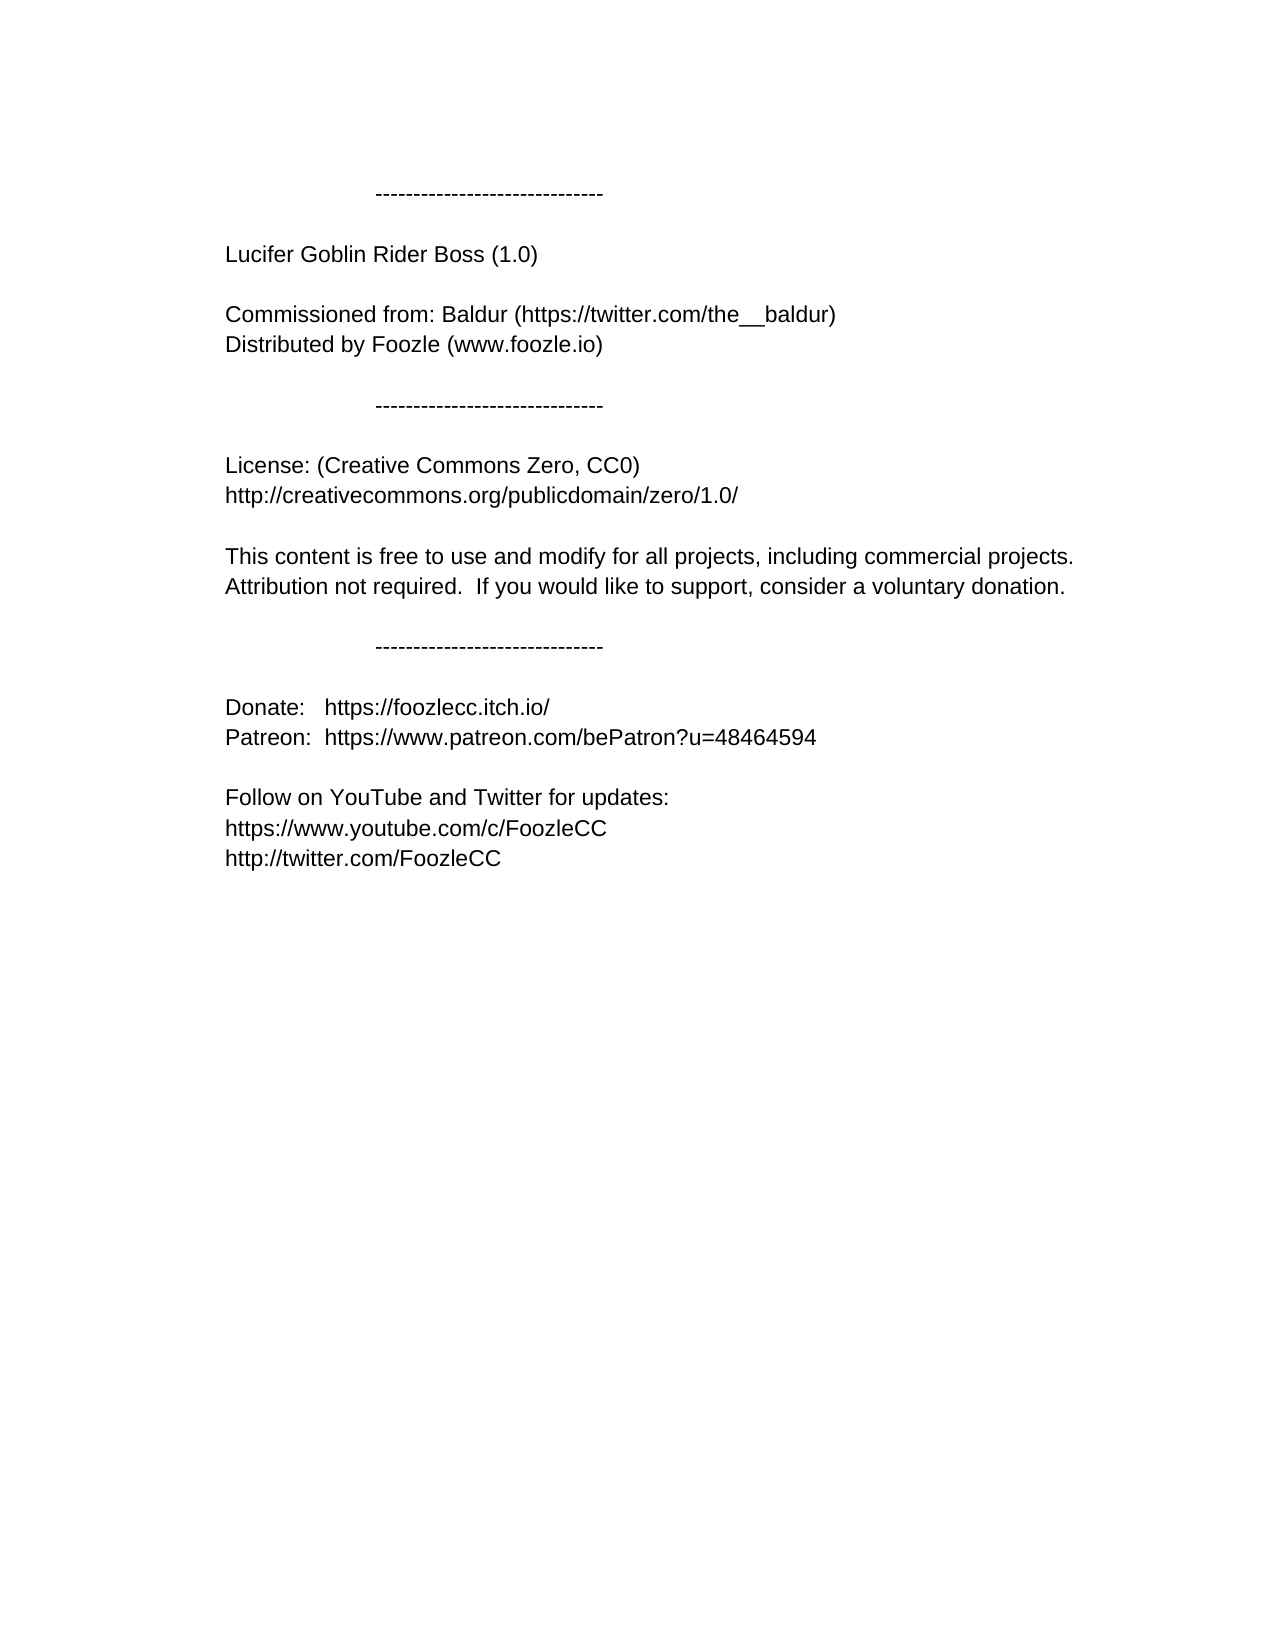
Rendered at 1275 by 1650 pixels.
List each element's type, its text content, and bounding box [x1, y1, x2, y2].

text Follow on YouTube and Twitter for updates: [150, 784, 1125, 811]
text http://creativecommons.org/publicdomain/zero/1.0/ [150, 482, 1125, 509]
text Patreon: https://www.patreon.com/bePatron?u=48464594 [150, 724, 1125, 750]
text ------------------------------ [150, 180, 1125, 207]
text Donate: https://foozlecc.itch.io/ [150, 694, 1125, 720]
text ------------------------------ [150, 392, 1125, 418]
text Lucifer Goblin Rider Boss (1.0) [150, 241, 1125, 267]
text ------------------------------ [150, 633, 1125, 660]
text License: (Creative Commons Zero, CC0) [150, 452, 1125, 478]
text http://twitter.com/FoozleCC [150, 845, 1125, 871]
text Commissioned from: Baldur (https://twitter.com/the__baldur) [150, 301, 1125, 327]
text Attribution not required. If you would like to support, consider a voluntary donation. [150, 573, 1125, 599]
text This content is free to use and modify for all projects, including commercial projects. [150, 543, 1125, 569]
text Distributed by Foozle (www.foozle.io) [150, 331, 1125, 358]
text https://www.youtube.com/c/FoozleCC [150, 814, 1125, 841]
